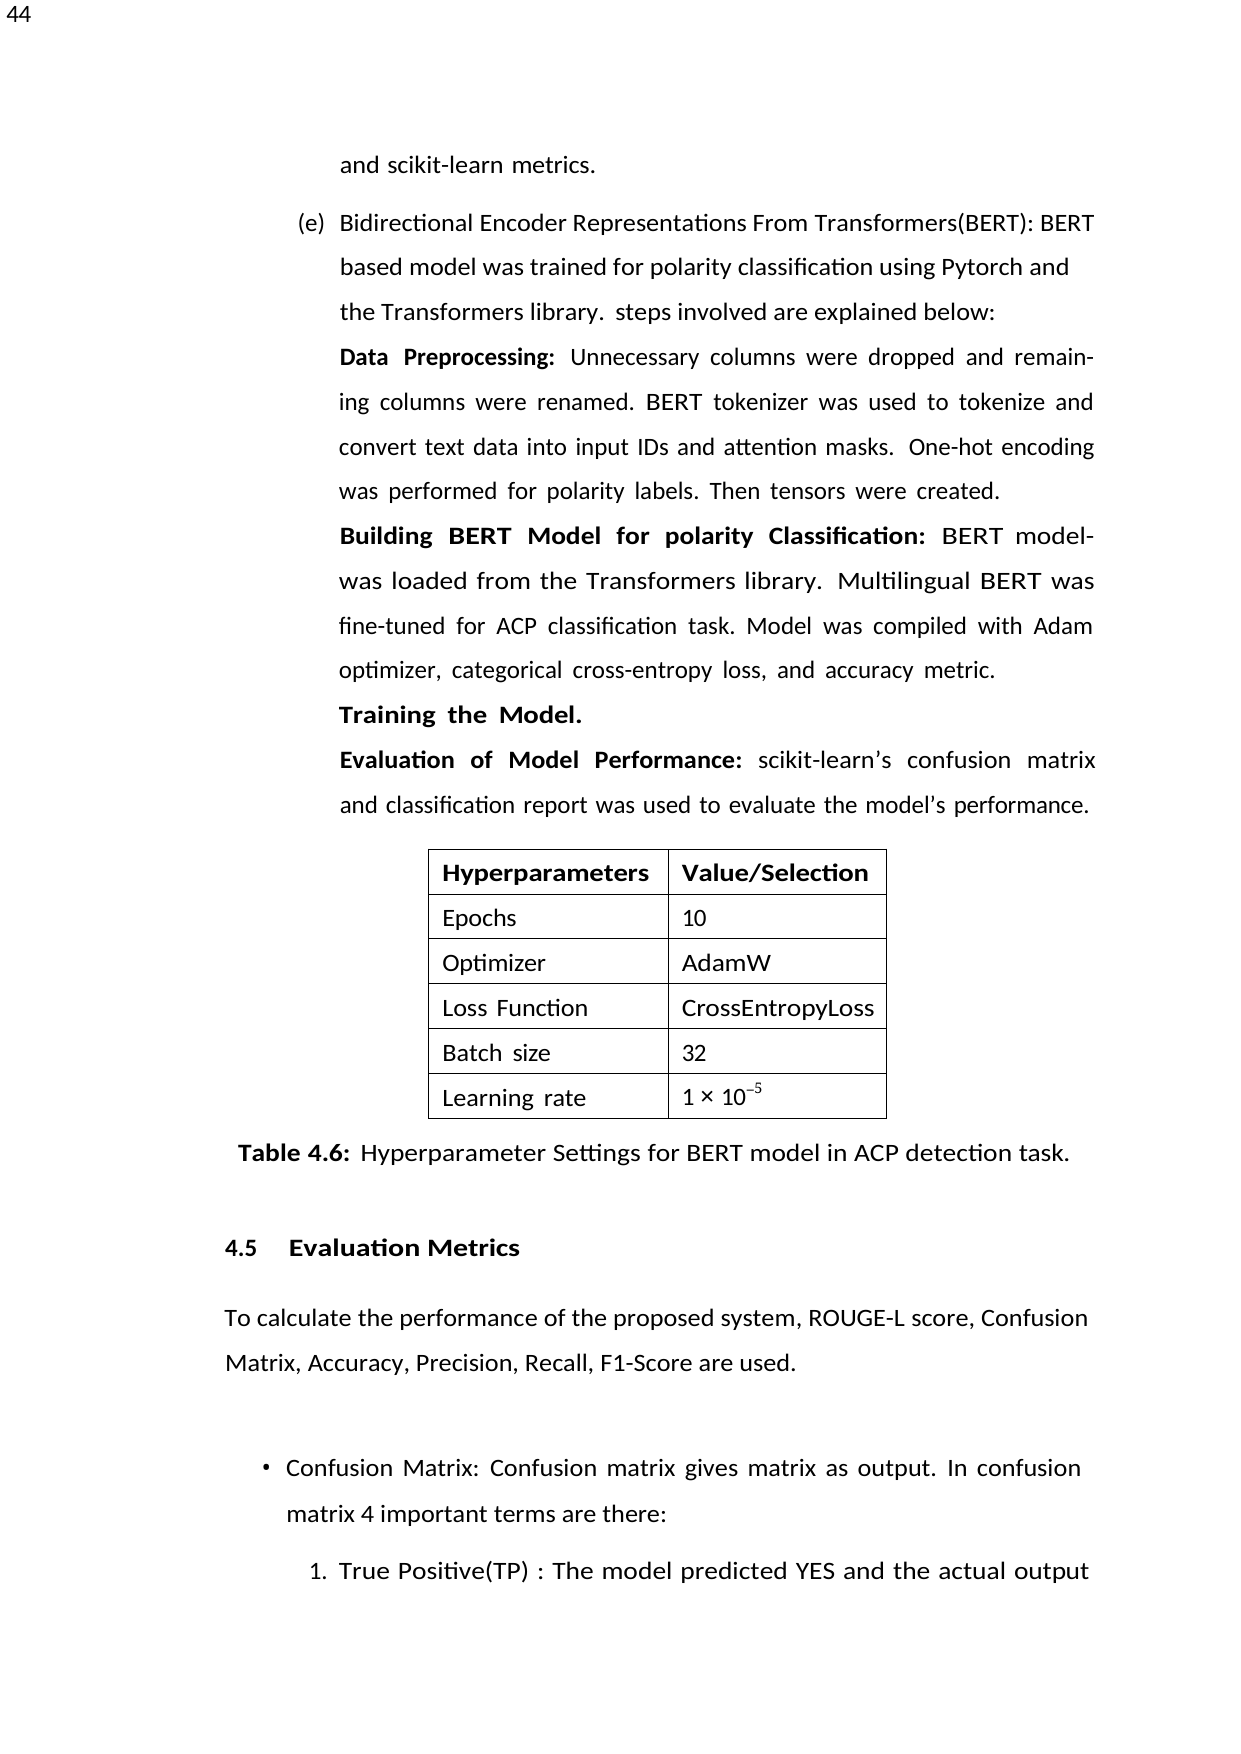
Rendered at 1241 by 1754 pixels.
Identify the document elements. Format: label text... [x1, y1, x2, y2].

text To calculate the performance of the proposed system, ROUGE-L score, Confusion Matrix, Accuracy, Precision, Recall, F1-Score are used. [224, 1302, 1105, 1378]
table_header Value/Selection [669, 850, 886, 893]
list Bidirectional Encoder Representations From Transformers(BERT): BERT based model was trained for polarity classification using Pytorch and the Transformers library. steps involved are explained below: [297, 207, 1102, 327]
table_cell Epochs [429, 895, 668, 938]
table_cell 32 [669, 1029, 886, 1073]
table_cell Learning rate [429, 1074, 668, 1118]
table_cell 10 [669, 895, 886, 938]
text Table 4.6: Hyperparameter Settings for BERT model in ACP detection task. [238, 1137, 1234, 1167]
table_cell Optimizer [429, 939, 668, 983]
table_cell Loss Function [429, 984, 668, 1028]
table_cell CrossEntropyLoss [669, 984, 886, 1028]
subtitle Evaluation Metrics [225, 1233, 1234, 1263]
table_cell AdamW [669, 939, 886, 983]
subtitle Training the Model. [338, 699, 1234, 730]
table_header Hyperparameters [429, 850, 668, 893]
text and scikit-learn metrics. [339, 149, 1234, 180]
text Evaluation of Model Performance: scikit-learn’s confusion matrix and classification report was used to evaluate the model’s performance. [339, 744, 1095, 820]
list Confusion Matrix: Confusion matrix gives matrix as output. In confusion matrix 4 important terms are there: [261, 1449, 1091, 1528]
table_cell Batch size [429, 1029, 668, 1073]
text Data Preprocessing: Unnecessary columns were dropped and remain- ing columns were renamed. BERT tokenizer was used to tokenize and convert text data into input IDs and attention masks. One-hot encoding was performed for polarity labels. Then tensors were created. [339, 341, 1094, 506]
list True Positive(TP) : The model predicted YES and the actual output [308, 1555, 1234, 1586]
text Building BERT Model for polarity Classification: BERT model- was loaded from the Transformers library. Multilingual BERT was fine-tuned for ACP classification task. Model was compiled with Adam optimizer, categorical cross-entropy loss, and accuracy metric. [339, 520, 1094, 685]
table_cell 1 × 10−5 [669, 1074, 886, 1118]
